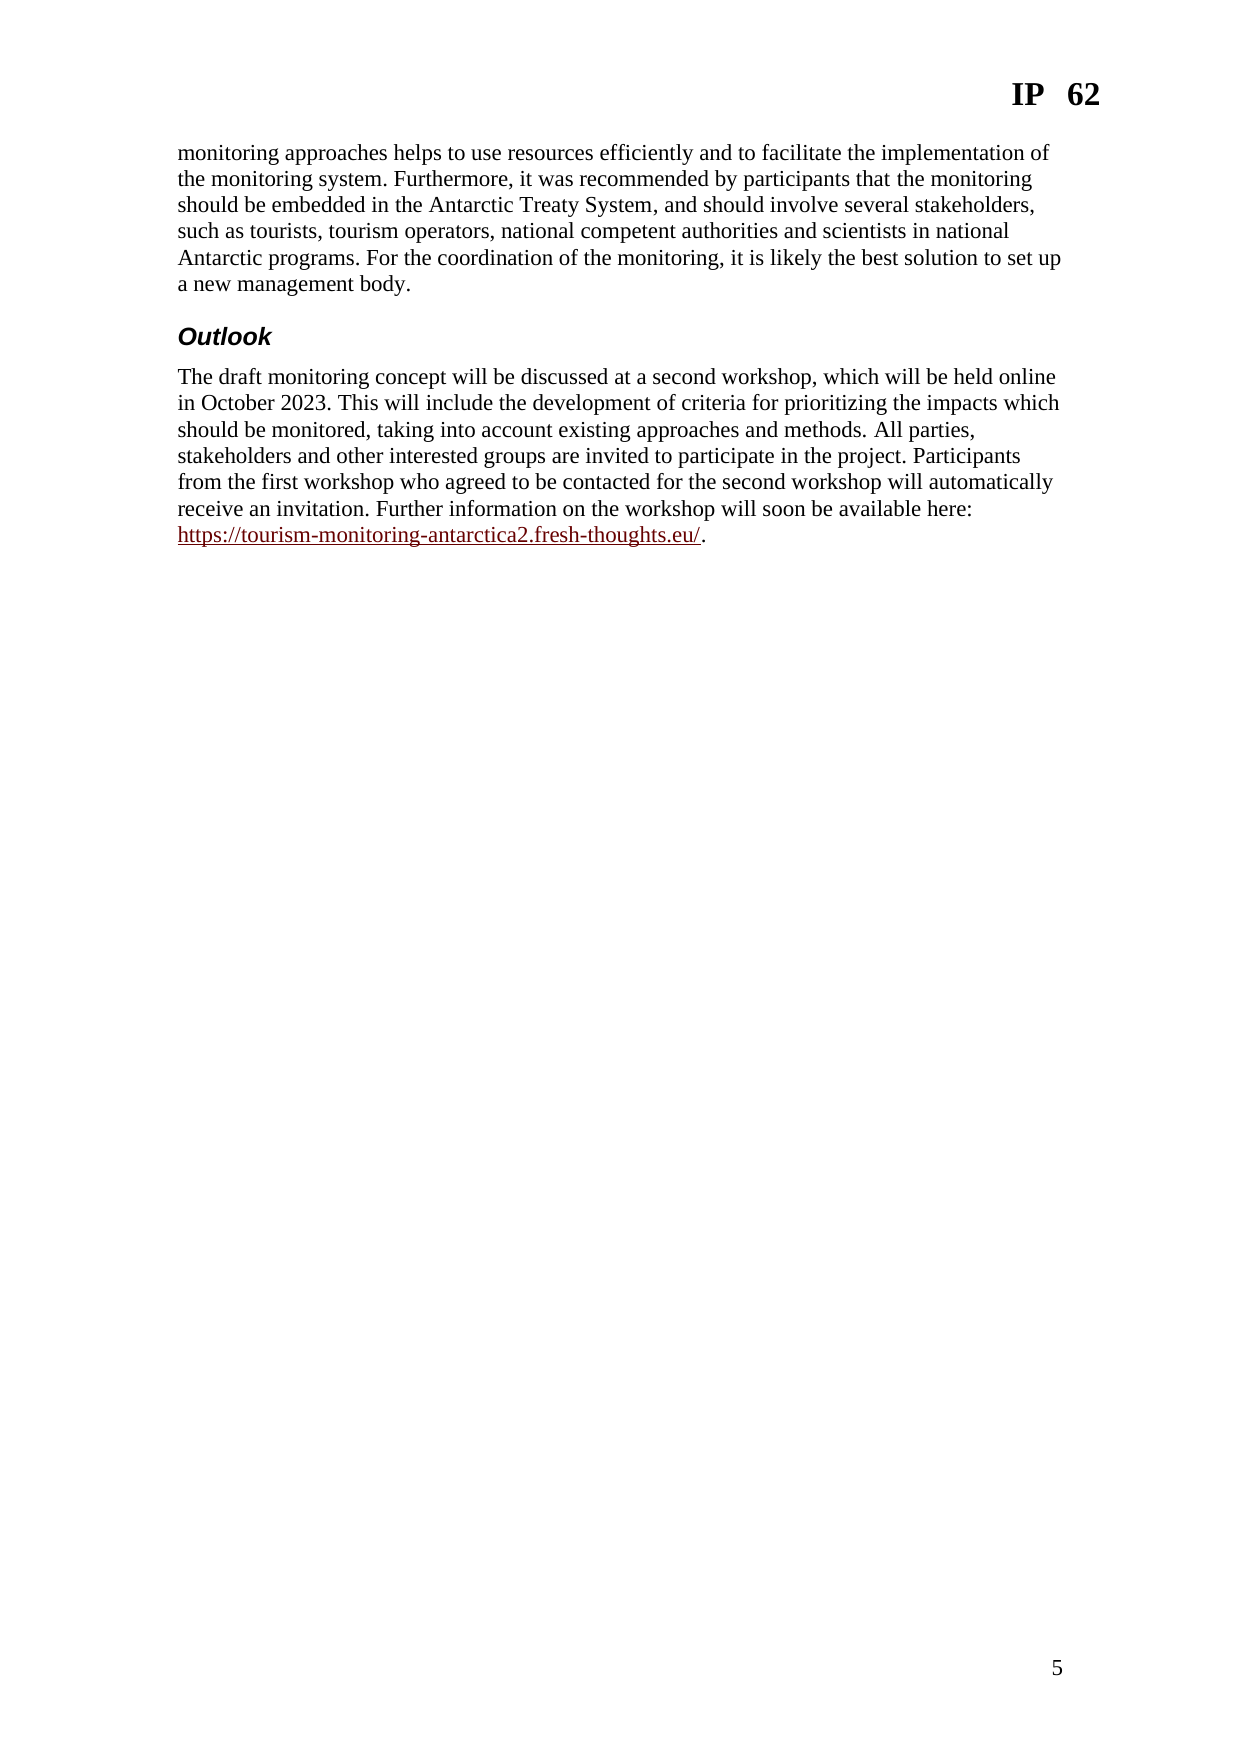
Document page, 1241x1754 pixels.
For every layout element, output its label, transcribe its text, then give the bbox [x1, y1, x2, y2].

subtitle Outlook [177, 322, 1063, 350]
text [177, 138, 1063, 297]
text The draft monitoring concept will be discussed at a second workshop, which will be held online in October 2023. This will include the development of criteria for prioritizing the impacts which should be monitored, taking into account existing approaches and methods. All parties, stakeholders and other interested groups are invited to participate in the project. Participants from the first workshop who agreed to be contacted for the second workshop will automatically receive an invitation. Further information on the workshop will soon be available here: https://tourism-monitoring-antarctica2.fresh-thoughts.eu/. [177, 363, 1063, 547]
